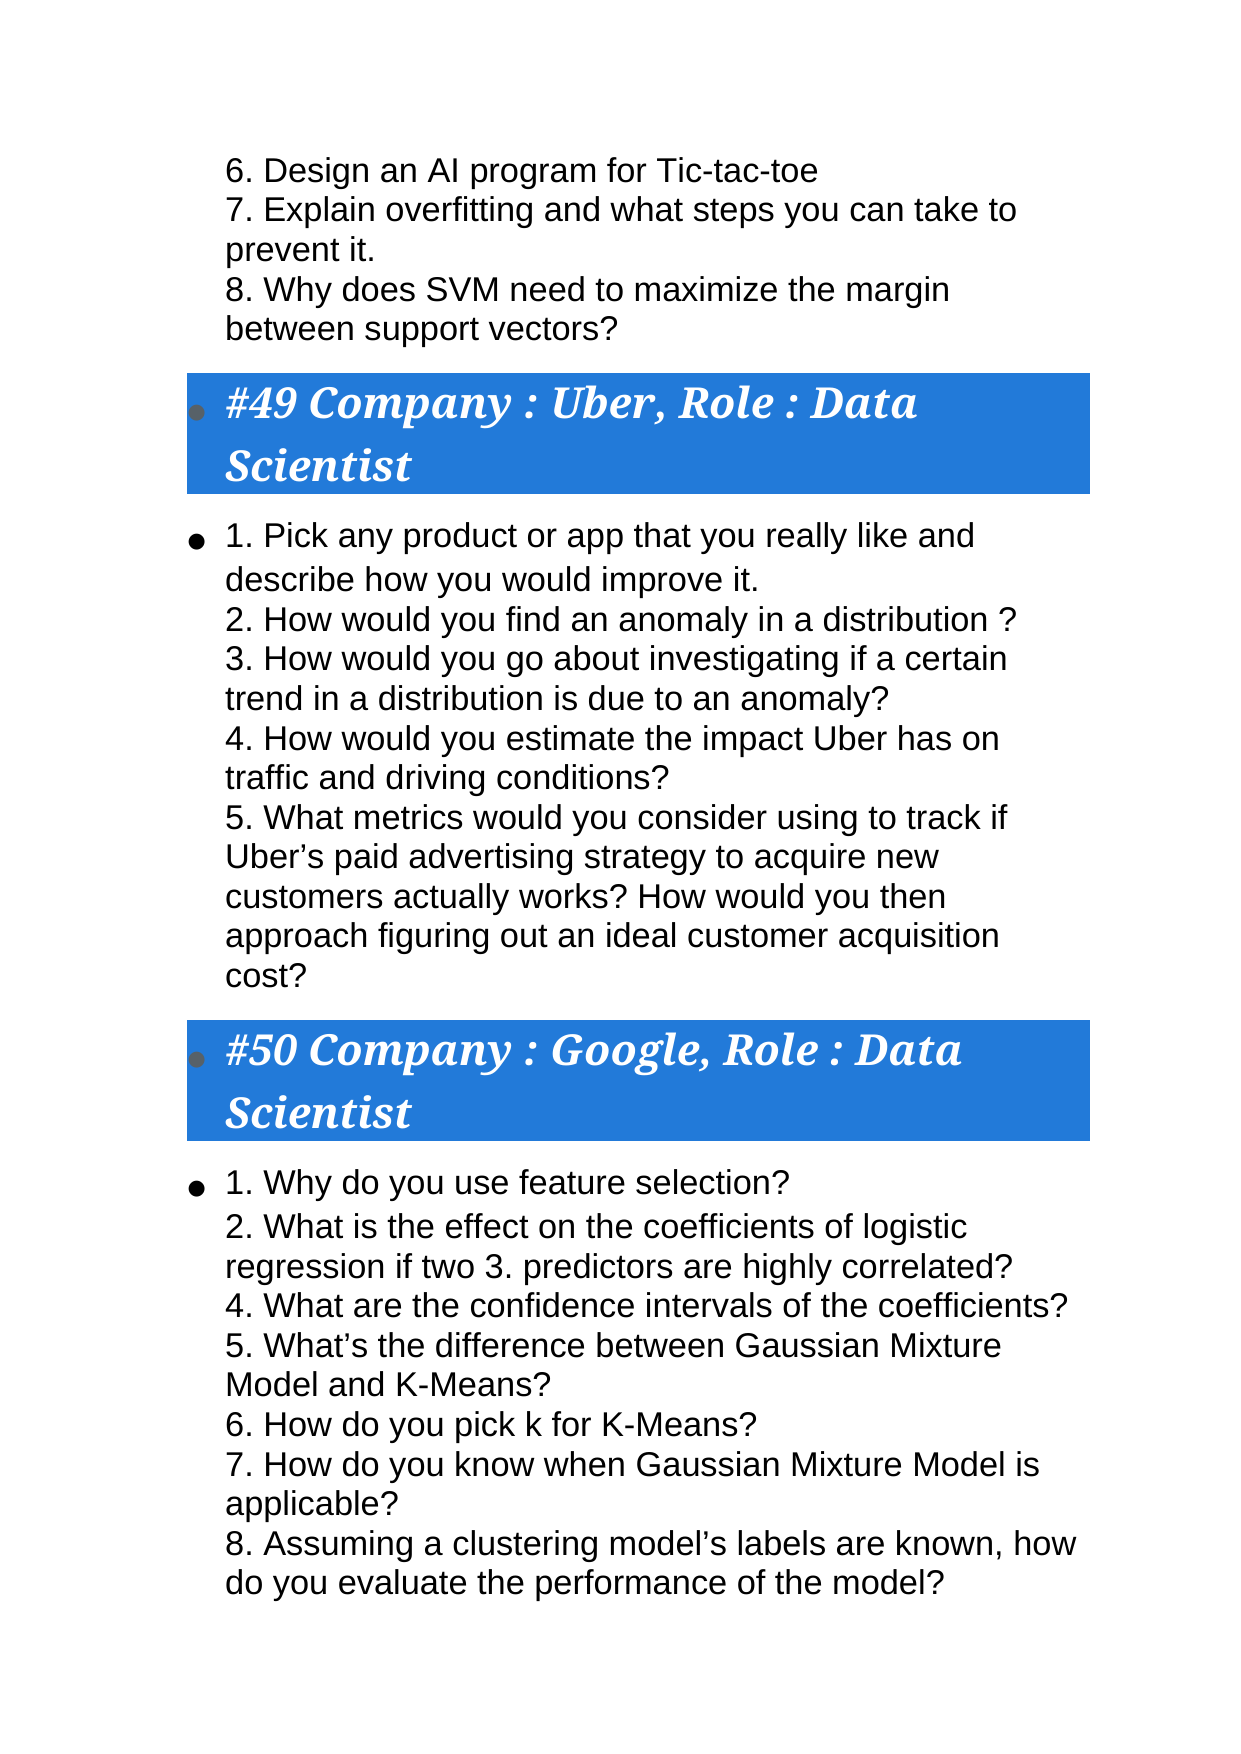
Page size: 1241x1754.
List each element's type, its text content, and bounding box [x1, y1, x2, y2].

list #50 Company : Google, Role : Data Scientist [187, 1020, 1090, 1141]
list 1. Pick any product or app that you really like and describe how you would improve it. 2. How would you find an anomaly in a distribution ? 3. How would you go about investigating if a certain trend in a distribution is due to an anomaly? 4. How would you estimate the impact Uber has on traffic and driving conditions? 5. What metrics would you consider using to track if Uber’s paid advertising strategy to acquire new customers actually works? How would you then approach figuring out an ideal customer acquisition cost? [187, 515, 1090, 995]
list 1. Why do you use feature selection? 2. What is the effect on the coefficients of logistic regression if two 3. predictors are highly correlated? 4. What are the confidence intervals of the coefficients? 5. What’s the difference between Gaussian Mixture Model and K-Means? 6. How do you pick k for K-Means? 7. How do you know when Gaussian Mixture Model is applicable? 8. Assuming a clustering model’s labels are known, how do you evaluate the performance of the model? [187, 1162, 1090, 1602]
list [187, 150, 1090, 348]
list #49 Company : Uber, Role : Data Scientist [187, 373, 1090, 494]
